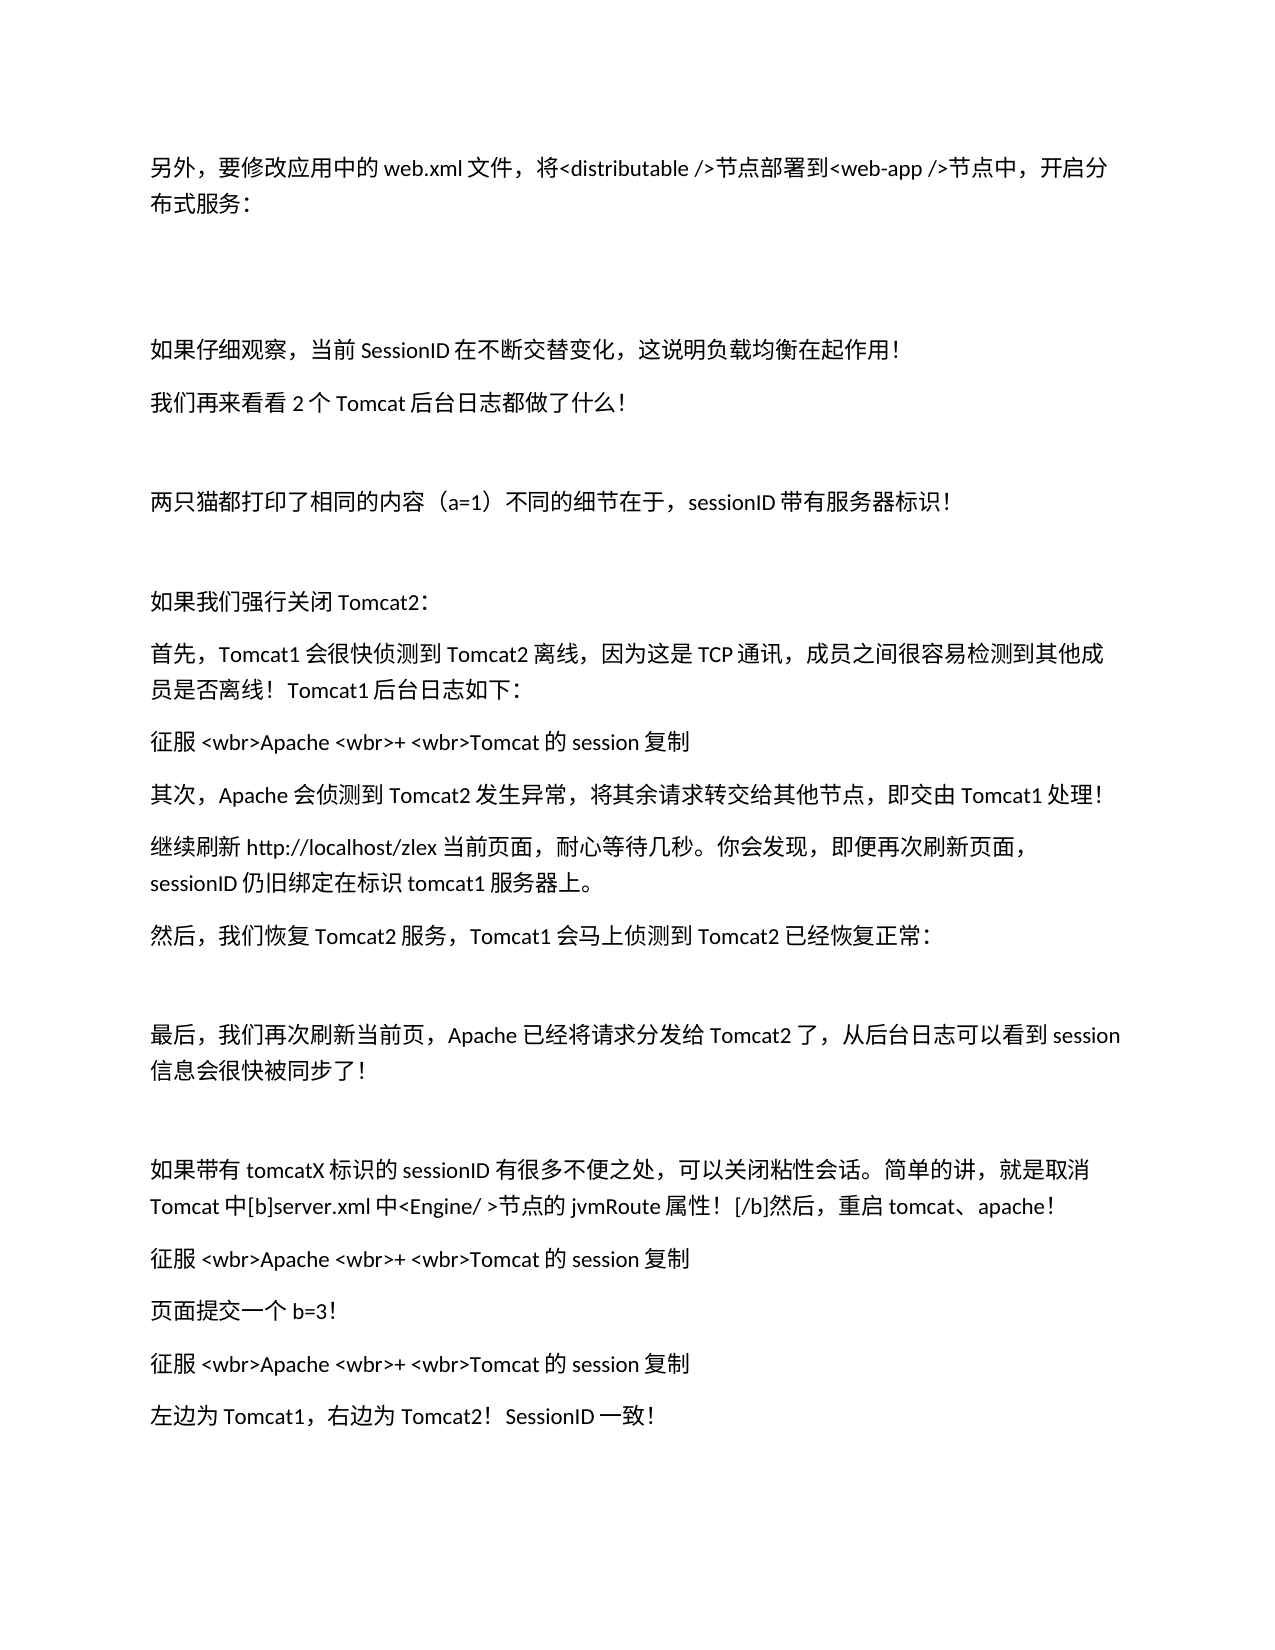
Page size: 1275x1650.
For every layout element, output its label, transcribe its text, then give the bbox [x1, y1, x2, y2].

text 其次，Apache会侦测到Tomcat2发生异常，将其余请求转交给其他节点，即交由Tomcat1处理！ [150, 777, 1125, 810]
text 征服 <wbr>Apache <wbr>+ <wbr>Tomcat的session复制 [150, 724, 1125, 757]
text 另外，要修改应用中的web.xml文件，将<distributable />节点部署到<web-app />节点中，开启分布式服务： [150, 150, 1125, 219]
text 首先，Tomcat1会很快侦测到Tomcat2离线，因为这是TCP通讯，成员之间很容易检测到其他成员是否离线！Tomcat1后台日志如下： [150, 636, 1125, 705]
text 最后，我们再次刷新当前页，Apache已经将请求分发给Tomcat2了，从后台日志可以看到session信息会很快被同步了！ [150, 1017, 1125, 1086]
text 如果仔细观察，当前SessionID在不断交替变化，这说明负载均衡在起作用！ [150, 332, 1125, 365]
text 我们再来看看2个Tomcat后台日志都做了什么！ [150, 384, 1125, 418]
text 两只猫都打印了相同的内容（a=1）不同的细节在于，sessionID带有服务器标识！ [150, 484, 1125, 517]
text 征服 <wbr>Apache <wbr>+ <wbr>Tomcat的session复制 [150, 1240, 1125, 1274]
text 页面提交一个b=3！ [150, 1293, 1125, 1326]
text 如果我们强行关闭Tomcat2： [150, 583, 1125, 617]
text 征服 <wbr>Apache <wbr>+ <wbr>Tomcat的session复制 [150, 1345, 1125, 1379]
text 然后，我们恢复Tomcat2服务，Tomcat1会马上侦测到Tomcat2已经恢复正常： [150, 917, 1125, 951]
text 如果带有tomcatX标识的sessionID有很多不便之处，可以关闭粘性会话。简单的讲，就是取消Tomcat中[b]server.xml中<Engine/ >节点的jvmRoute属性！[/b]然后，重启tomcat、apache！ [150, 1152, 1125, 1221]
text 继续刷新http://localhost/zlex当前页面，耐心等待几秒。你会发现，即便再次刷新页面，sessionID仍旧绑定在标识tomcat1服务器上。 [150, 829, 1125, 898]
text 左边为Tomcat1，右边为Tomcat2！SessionID一致！ [150, 1398, 1125, 1431]
